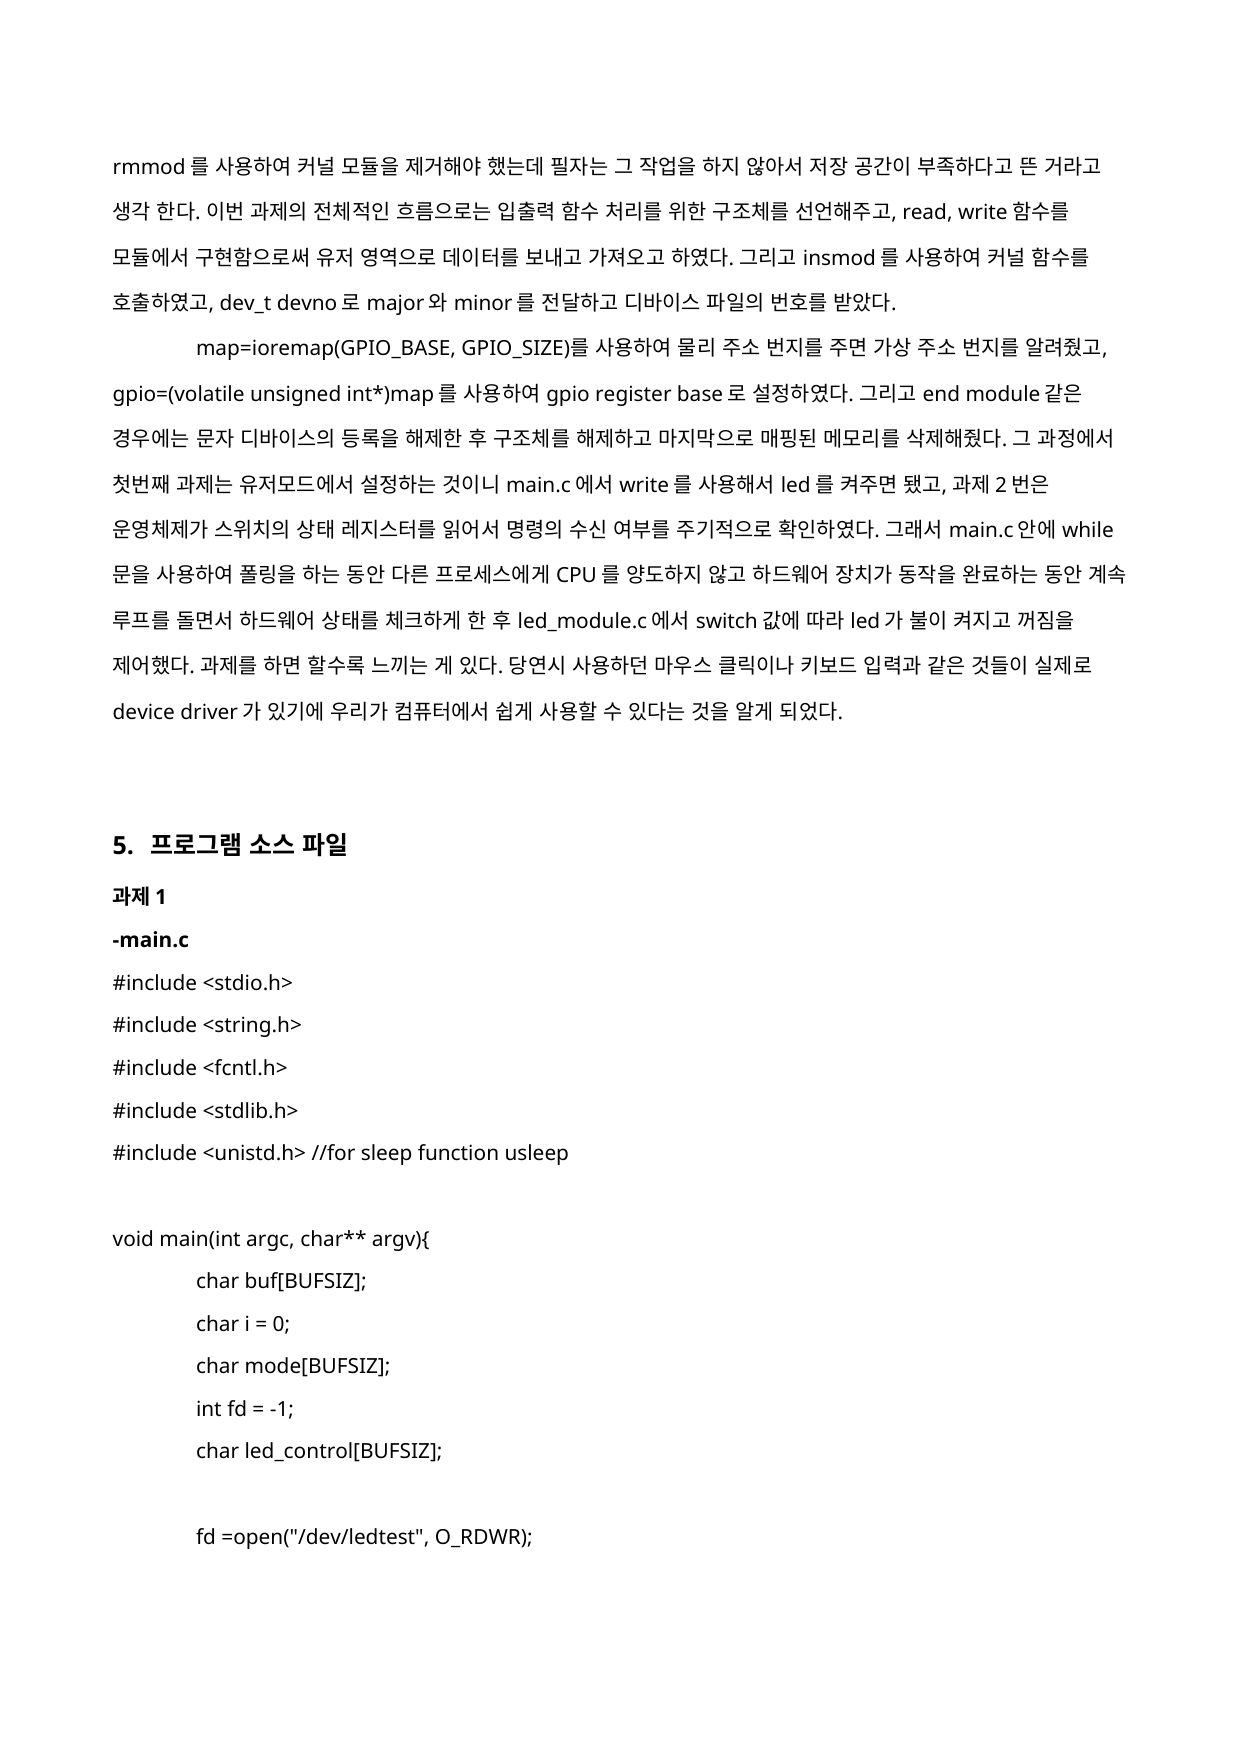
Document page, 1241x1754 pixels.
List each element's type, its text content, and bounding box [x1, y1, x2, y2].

text int fd = -1; [112, 1394, 1128, 1422]
text -main.c [112, 925, 1128, 954]
list 프로그램 소스 파일 [112, 826, 1128, 862]
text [112, 150, 1128, 725]
text char i = 0; [112, 1309, 1128, 1337]
text fd =open("/dev/ledtest", O_RDWR); [112, 1522, 1128, 1550]
text #include <unistd.h> //for sleep function usleep [112, 1138, 1128, 1167]
text char led_control[BUFSIZ]; [112, 1437, 1128, 1465]
text char mode[BUFSIZ]; [112, 1351, 1128, 1380]
text #include <stdlib.h> [112, 1096, 1128, 1124]
text #include <fcntl.h> [112, 1053, 1128, 1082]
text void main(int argc, char** argv){ [112, 1224, 1128, 1252]
text char buf[BUFSIZ]; [112, 1266, 1128, 1295]
text #include <stdio.h> [112, 968, 1128, 996]
text #include <string.h> [112, 1011, 1128, 1039]
text 과제1 [112, 880, 1128, 910]
